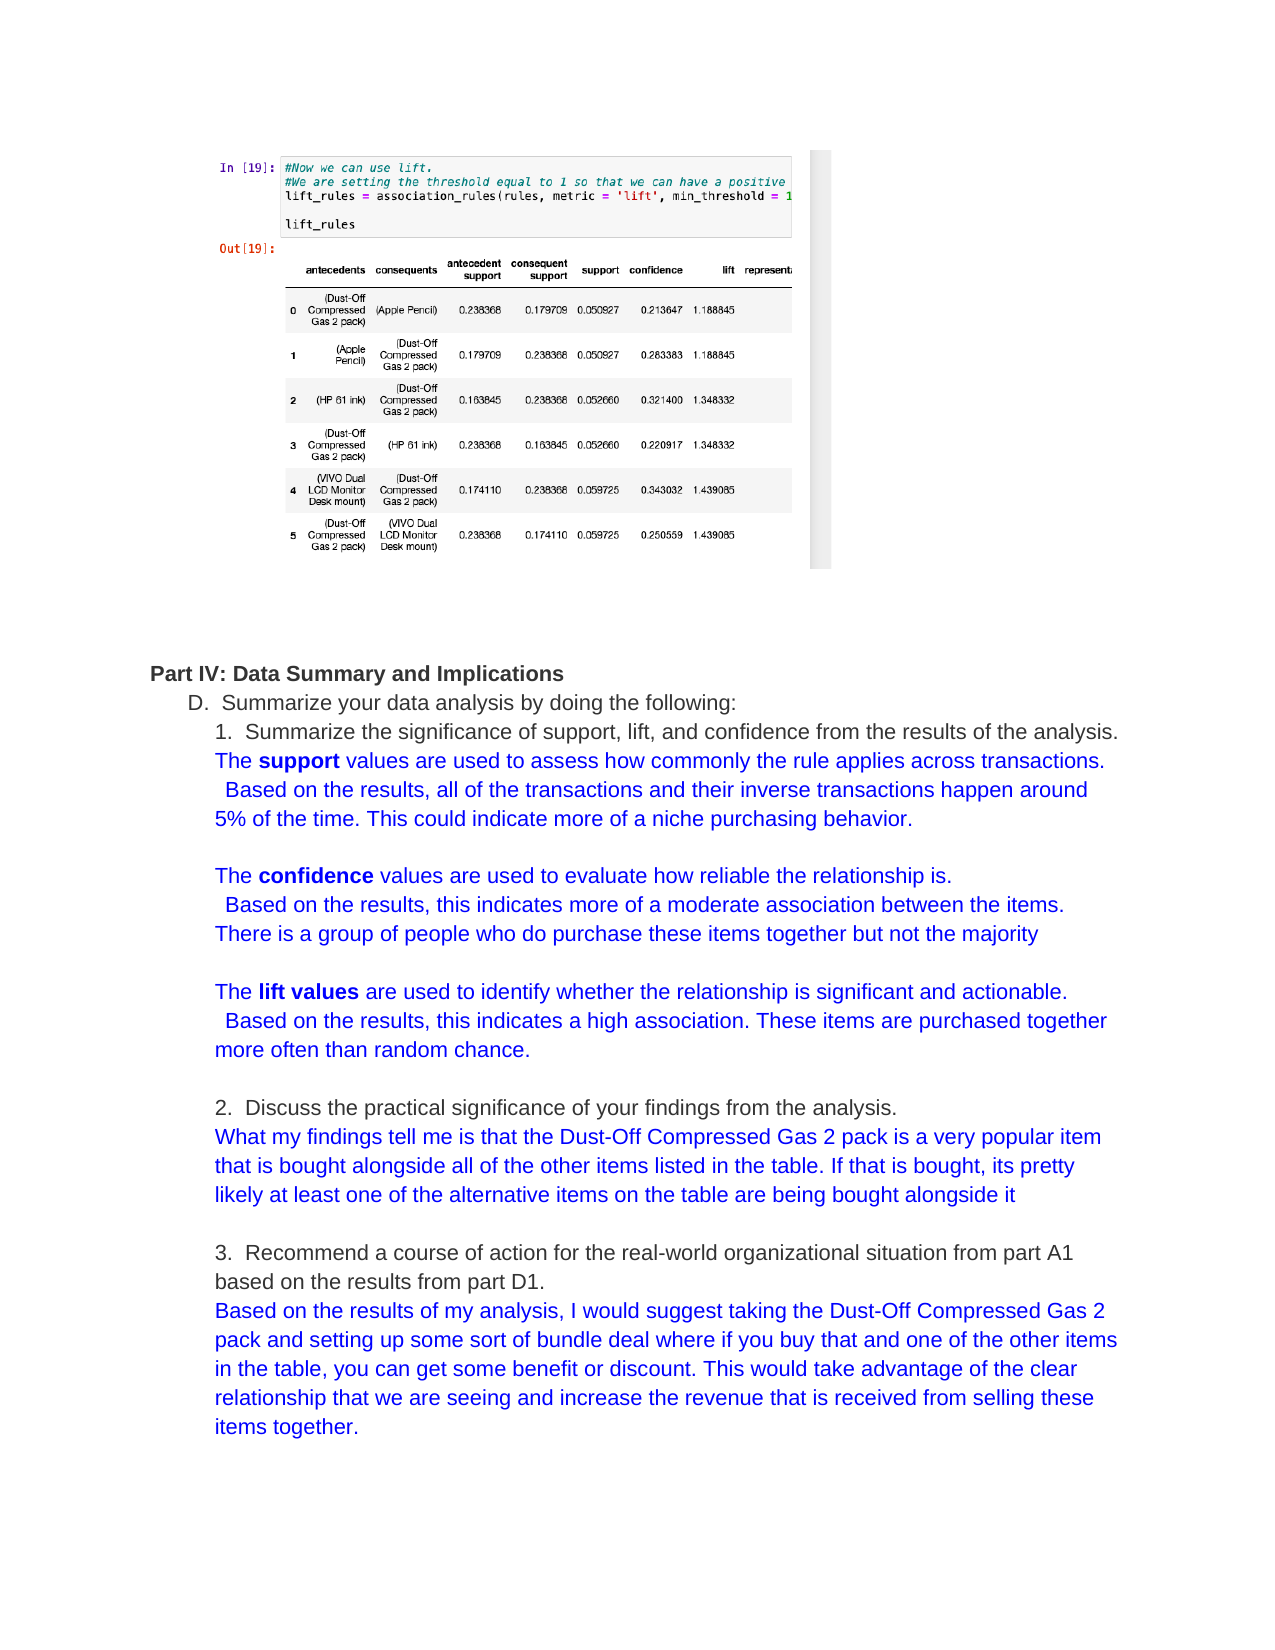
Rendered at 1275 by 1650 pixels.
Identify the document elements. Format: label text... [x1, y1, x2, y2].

text 1. Summarize the significance of support, lift, and confidence from the results of the analysis. [214, 719, 1125, 744]
picture [214, 150, 832, 569]
text Part IV: Data Summary and Implications [150, 661, 1125, 686]
text D. Summarize your data analysis by doing the following: [187, 690, 1125, 715]
text Based on the results, this indicates a high association. These items are purchased together more often than random chance. [214, 1008, 1125, 1062]
text 3. Recommend a course of action for the real-world organizational situation from part A1 based on the results from part D1. [214, 1240, 1125, 1294]
text 2. Discuss the practical significance of your findings from the analysis. [214, 1095, 1125, 1120]
text Based on the results of my analysis, I would suggest taking the Dust-Off Compressed Gas 2 pack and setting up some sort of bundle deal where if you buy that and one of the other items in the table, you can get some benefit or discount. This would take advantage of the clear relationship that we are seeing and increase the revenue that is received from selling these items together. [214, 1298, 1125, 1439]
text Based on the results, all of the transactions and their inverse transactions happen around 5% of the time. This could indicate more of a niche purchasing behavior. [214, 777, 1125, 831]
text What my findings tell me is that the Dust-Off Compressed Gas 2 pack is a very popular item that is bought alongside all of the other items listed in the table. If that is bought, its pretty likely at least one of the alternative items on the table are being bought alongside it [214, 1124, 1125, 1207]
text The support values are used to assess how commonly the rule applies across transactions. [214, 748, 1125, 773]
text The confidence values are used to evaluate how reliable the relationship is. [214, 863, 1125, 889]
text The lift values are used to identify whether the relationship is significant and actionable. [214, 979, 1125, 1004]
text Based on the results, this indicates more of a moderate association between the items. There is a group of people who do purchase these items together but not the majority [214, 892, 1125, 947]
